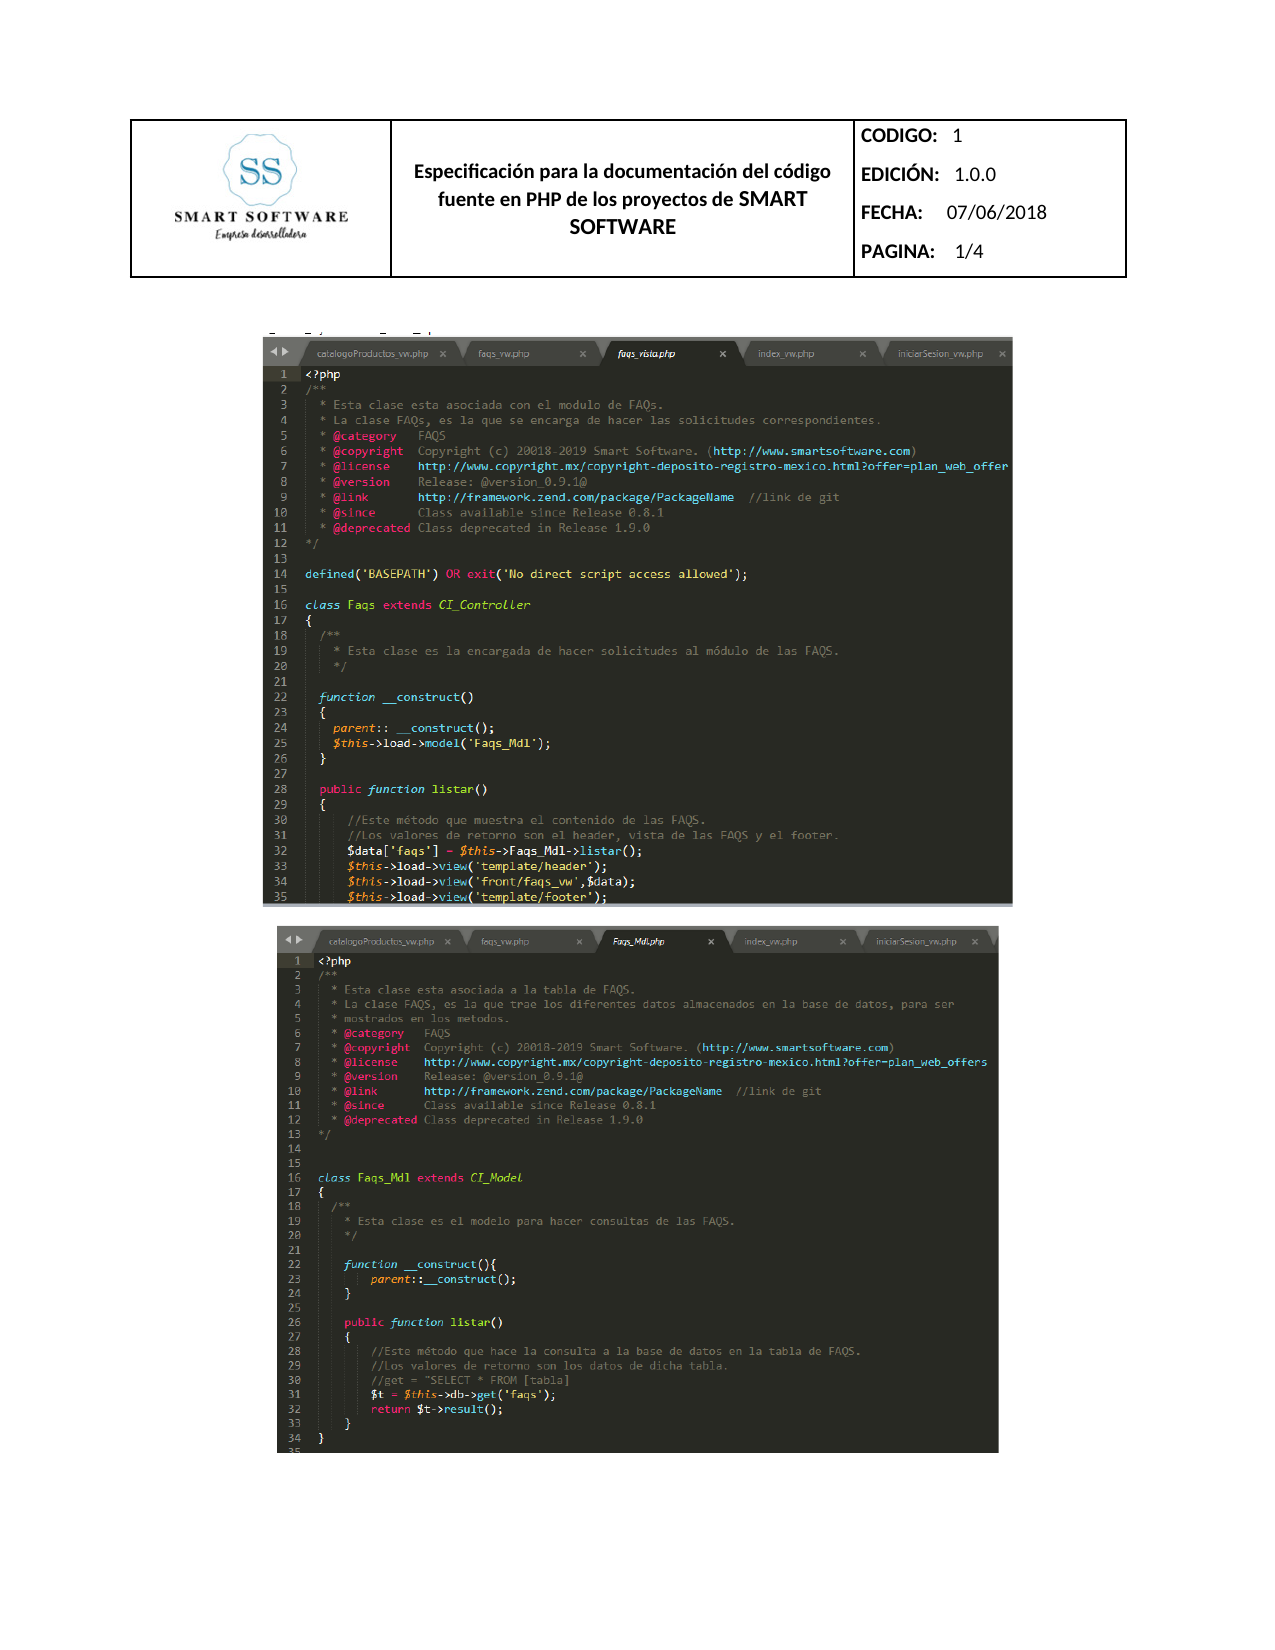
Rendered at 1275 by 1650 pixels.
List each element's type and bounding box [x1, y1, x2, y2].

picture [155, 122, 367, 259]
picture [277, 925, 999, 1453]
picture [262, 332, 1013, 907]
